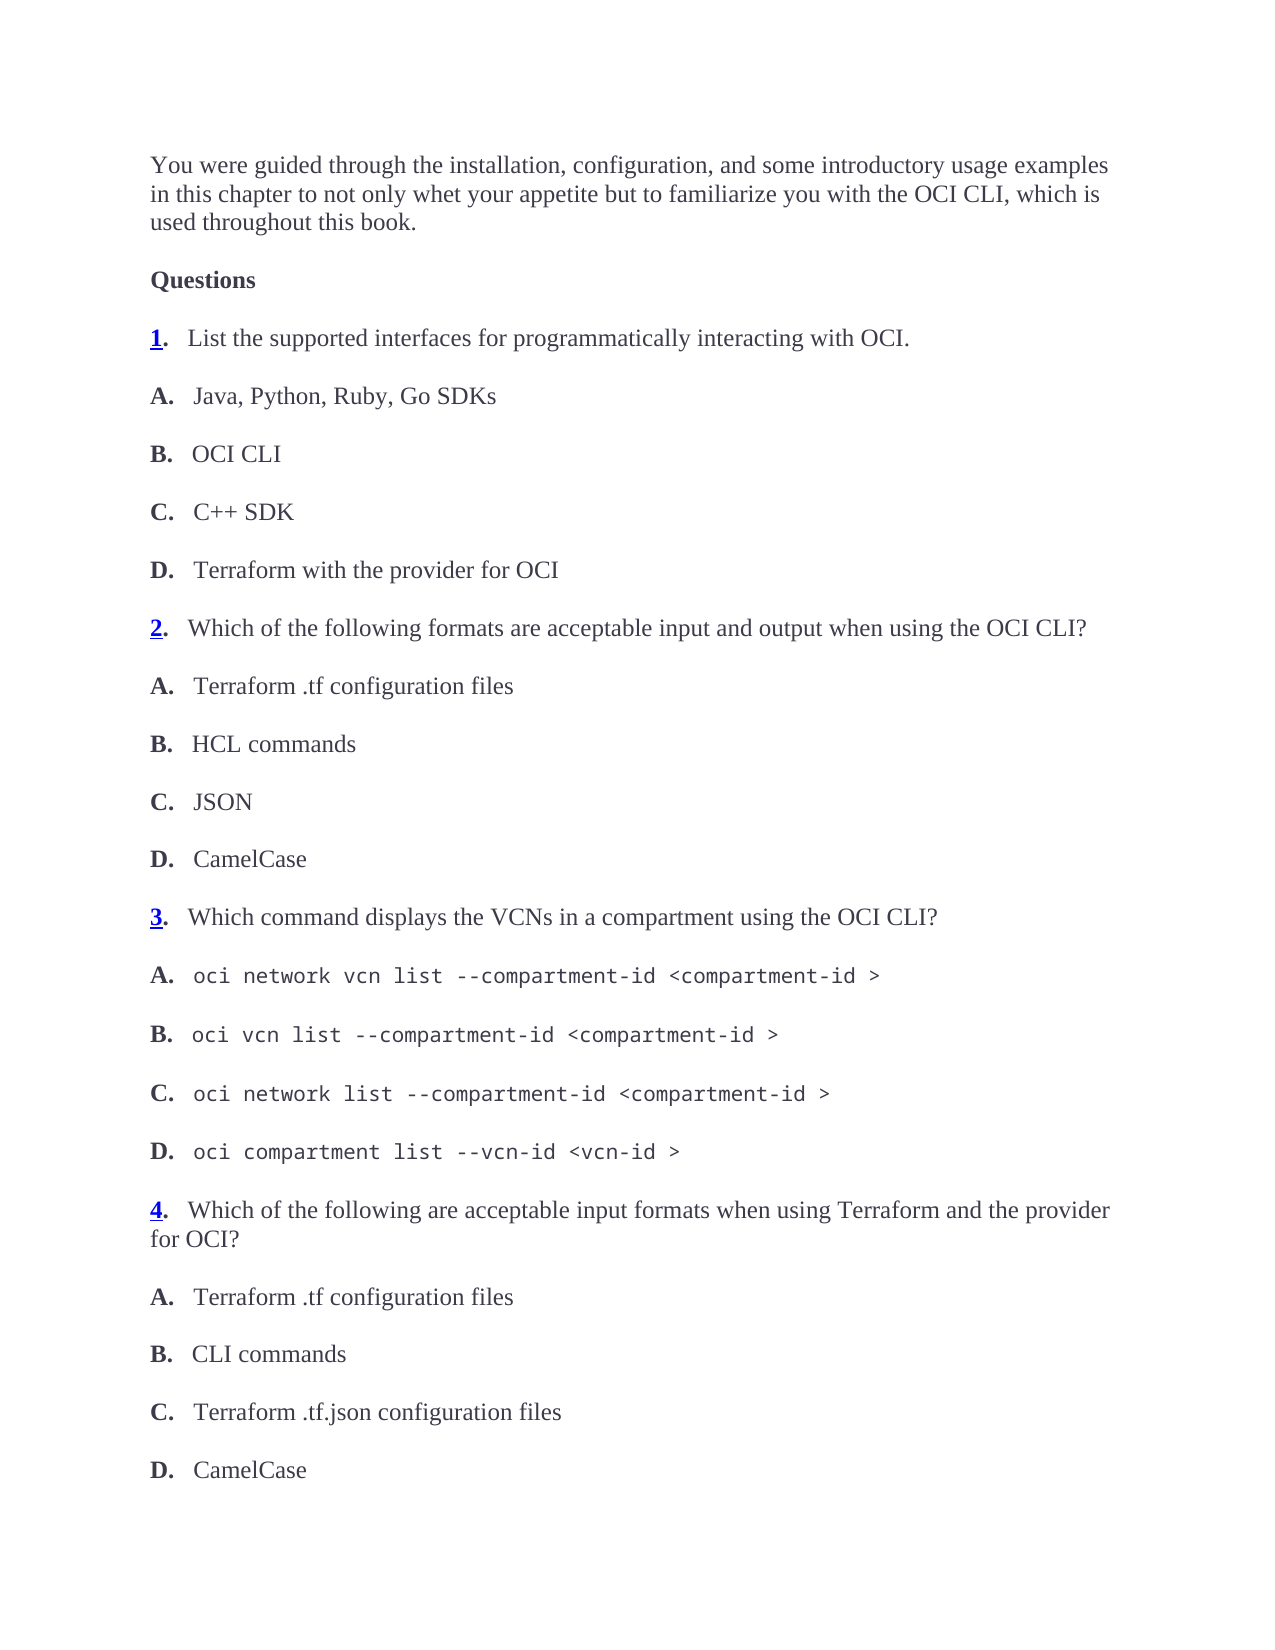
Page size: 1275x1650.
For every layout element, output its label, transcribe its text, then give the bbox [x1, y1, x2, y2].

text You were guided through the installation, configuration, and some introductory usage examples in this chapter to not only whet your appetite but to familiarize you with the OCI CLI, which is used throughout this book. [150, 150, 1125, 236]
text C. C++ SDK [150, 497, 1125, 526]
text 4. Which of the following are acceptable input formats when using Terraform and the provider for OCI? [150, 1195, 1125, 1252]
text A. Java, Python, Ruby, Go SDKs [150, 381, 1125, 410]
text B. CLI commands [150, 1339, 1125, 1368]
text D. CamelCase [150, 1455, 1125, 1484]
text A. Terraform .tf configuration files [150, 671, 1125, 699]
text Questions [150, 265, 1125, 294]
text C. JSON [150, 787, 1125, 815]
text D. CamelCase [150, 844, 1125, 873]
text 1. List the supported interfaces for programmatically interacting with OCI. [150, 323, 1125, 352]
text B. oci vcn list --compartment-id <compartment-id > [150, 1019, 1125, 1048]
text A. oci network vcn list --compartment-id <compartment-id > [150, 960, 1125, 990]
text 3. Which command displays the VCNs in a compartment using the OCI CLI? [150, 902, 1125, 931]
text D. Terraform with the provider for OCI [150, 555, 1125, 584]
text C. Terraform .tf.json configuration files [150, 1397, 1125, 1426]
text C. oci network list --compartment-id <compartment-id > [150, 1078, 1125, 1107]
text D. oci compartment list --vcn-id <vcn-id > [150, 1136, 1125, 1166]
text B. HCL commands [150, 729, 1125, 757]
text 2. Which of the following formats are acceptable input and output when using the OCI CLI? [150, 613, 1125, 642]
text B. OCI CLI [150, 439, 1125, 468]
text A. Terraform .tf configuration files [150, 1282, 1125, 1310]
